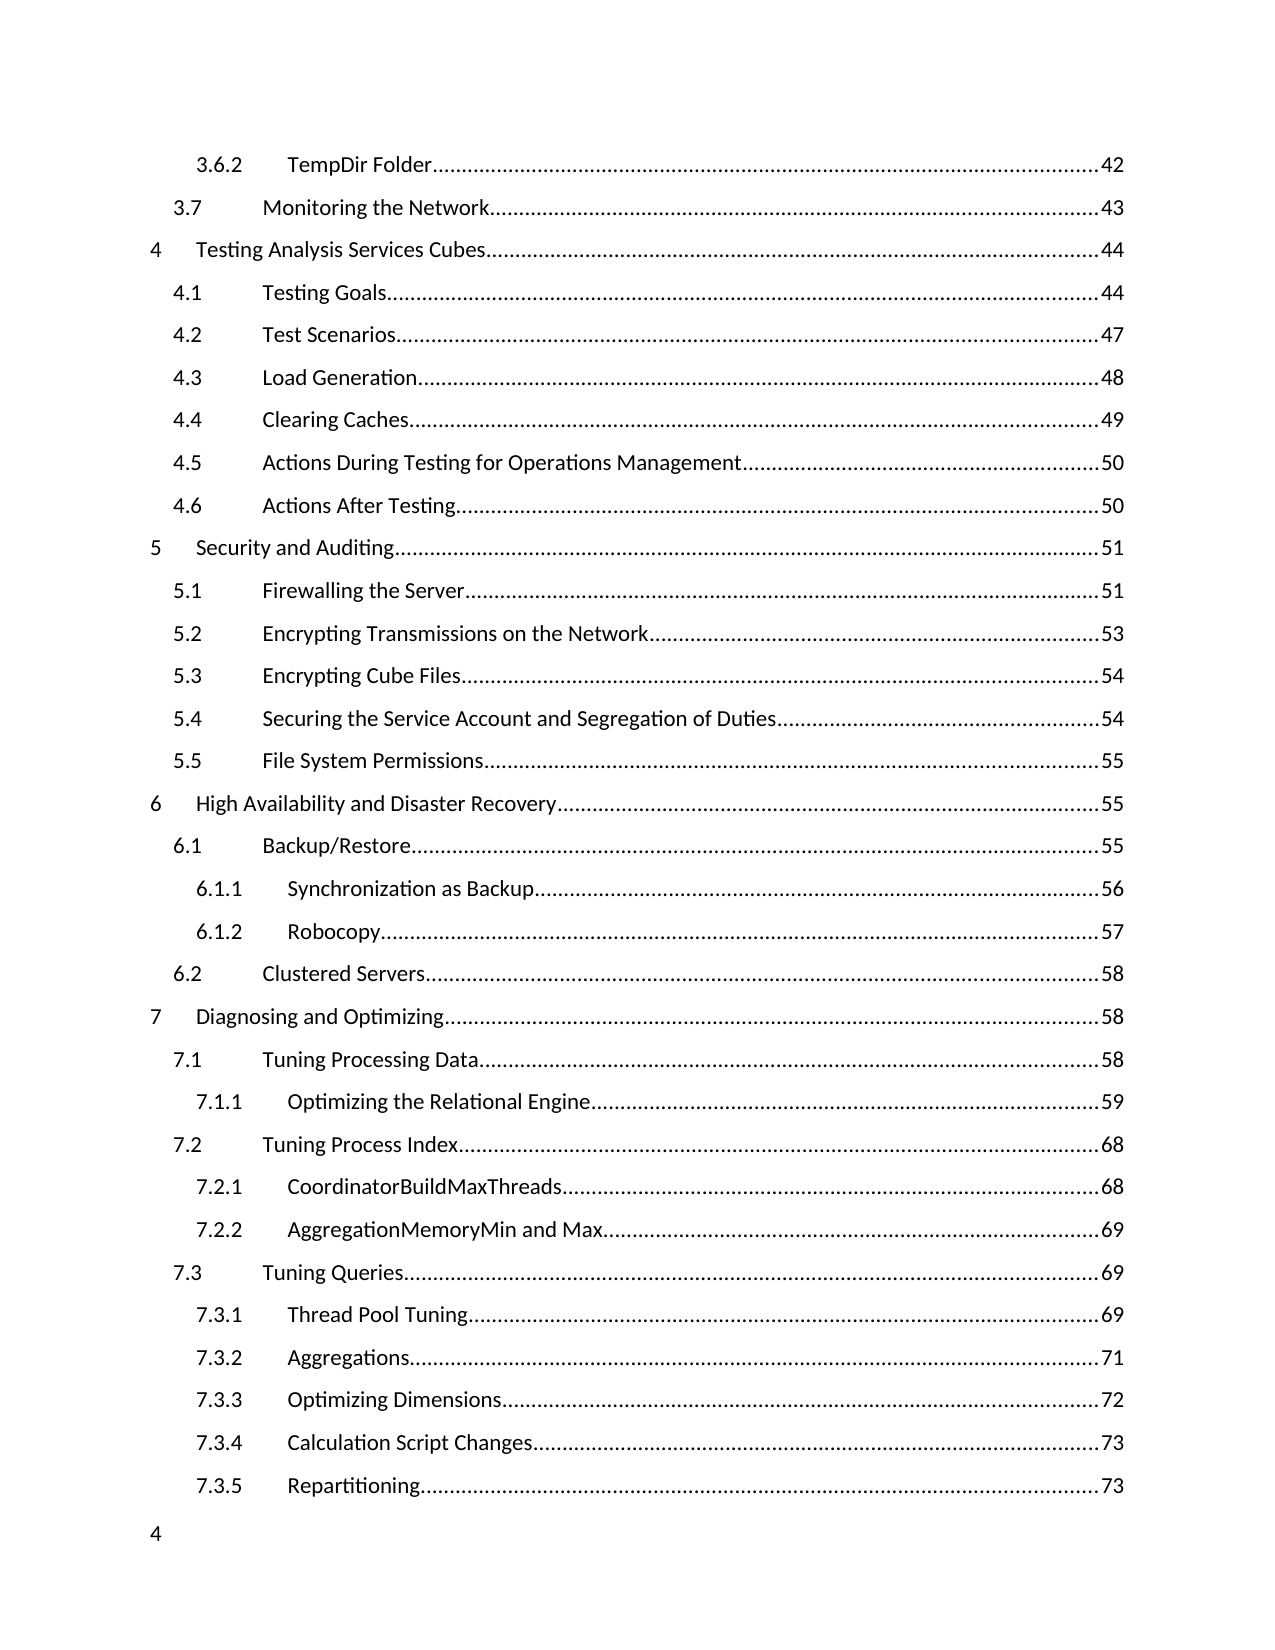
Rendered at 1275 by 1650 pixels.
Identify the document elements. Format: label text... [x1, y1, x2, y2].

text 3.7 Monitoring the Network 43 [173, 193, 1125, 221]
text 6.1 Backup/Restore 55 [173, 832, 1125, 860]
text 7.1.1 Optimizing the Relational Engine 59 [196, 1087, 1125, 1115]
text 6.1.1 Synchronization as Backup 56 [196, 874, 1125, 902]
text 4.4 Clearing Caches 49 [173, 406, 1125, 434]
text 5.1 Firewalling the Server 51 [173, 576, 1125, 604]
text 7.2.1 CoordinatorBuildMaxThreads 68 [196, 1172, 1125, 1201]
text 5.2 Encrypting Transmissions on the Network 53 [173, 619, 1125, 647]
text 4.6 Actions After Testing 50 [173, 491, 1125, 519]
text 5.3 Encrypting Cube Files 54 [173, 661, 1125, 689]
text 7.3.5 Repartitioning 73 [196, 1471, 1125, 1499]
text 7.3.4 Calculation Script Changes 73 [196, 1428, 1125, 1456]
text 7.3.1 Thread Pool Tuning 69 [196, 1300, 1125, 1328]
text 4.5 Actions During Testing for Operations Management 50 [173, 448, 1125, 476]
text 7.2 Tuning Process Index 68 [173, 1130, 1125, 1158]
text 5.4 Securing the Service Account and Segregation of Duties 54 [173, 704, 1125, 732]
text 3.6.2 TempDir Folder 42 [196, 150, 1125, 178]
text 7.2.2 AggregationMemoryMin and Max 69 [196, 1215, 1125, 1243]
text 4.3 Load Generation 48 [173, 363, 1125, 391]
text 4.1 Testing Goals 44 [173, 278, 1125, 306]
text 7.3.2 Aggregations 71 [196, 1343, 1125, 1371]
text 5 Security and Auditing 51 [150, 533, 1125, 561]
text 7 Diagnosing and Optimizing 58 [150, 1002, 1125, 1030]
text 4 Testing Analysis Services Cubes 44 [150, 235, 1125, 263]
text 7.3 Tuning Queries 69 [173, 1258, 1125, 1286]
text 6.2 Clustered Servers 58 [173, 959, 1125, 987]
text 5.5 File System Permissions 55 [173, 746, 1125, 774]
text 7.1 Tuning Processing Data 58 [173, 1045, 1125, 1073]
text 7.3.3 Optimizing Dimensions 72 [196, 1386, 1125, 1413]
text 6 High Availability and Disaster Recovery 55 [150, 789, 1125, 817]
text 6.1.2 Robocopy 57 [196, 917, 1125, 945]
text 4.2 Test Scenarios 47 [173, 320, 1125, 348]
